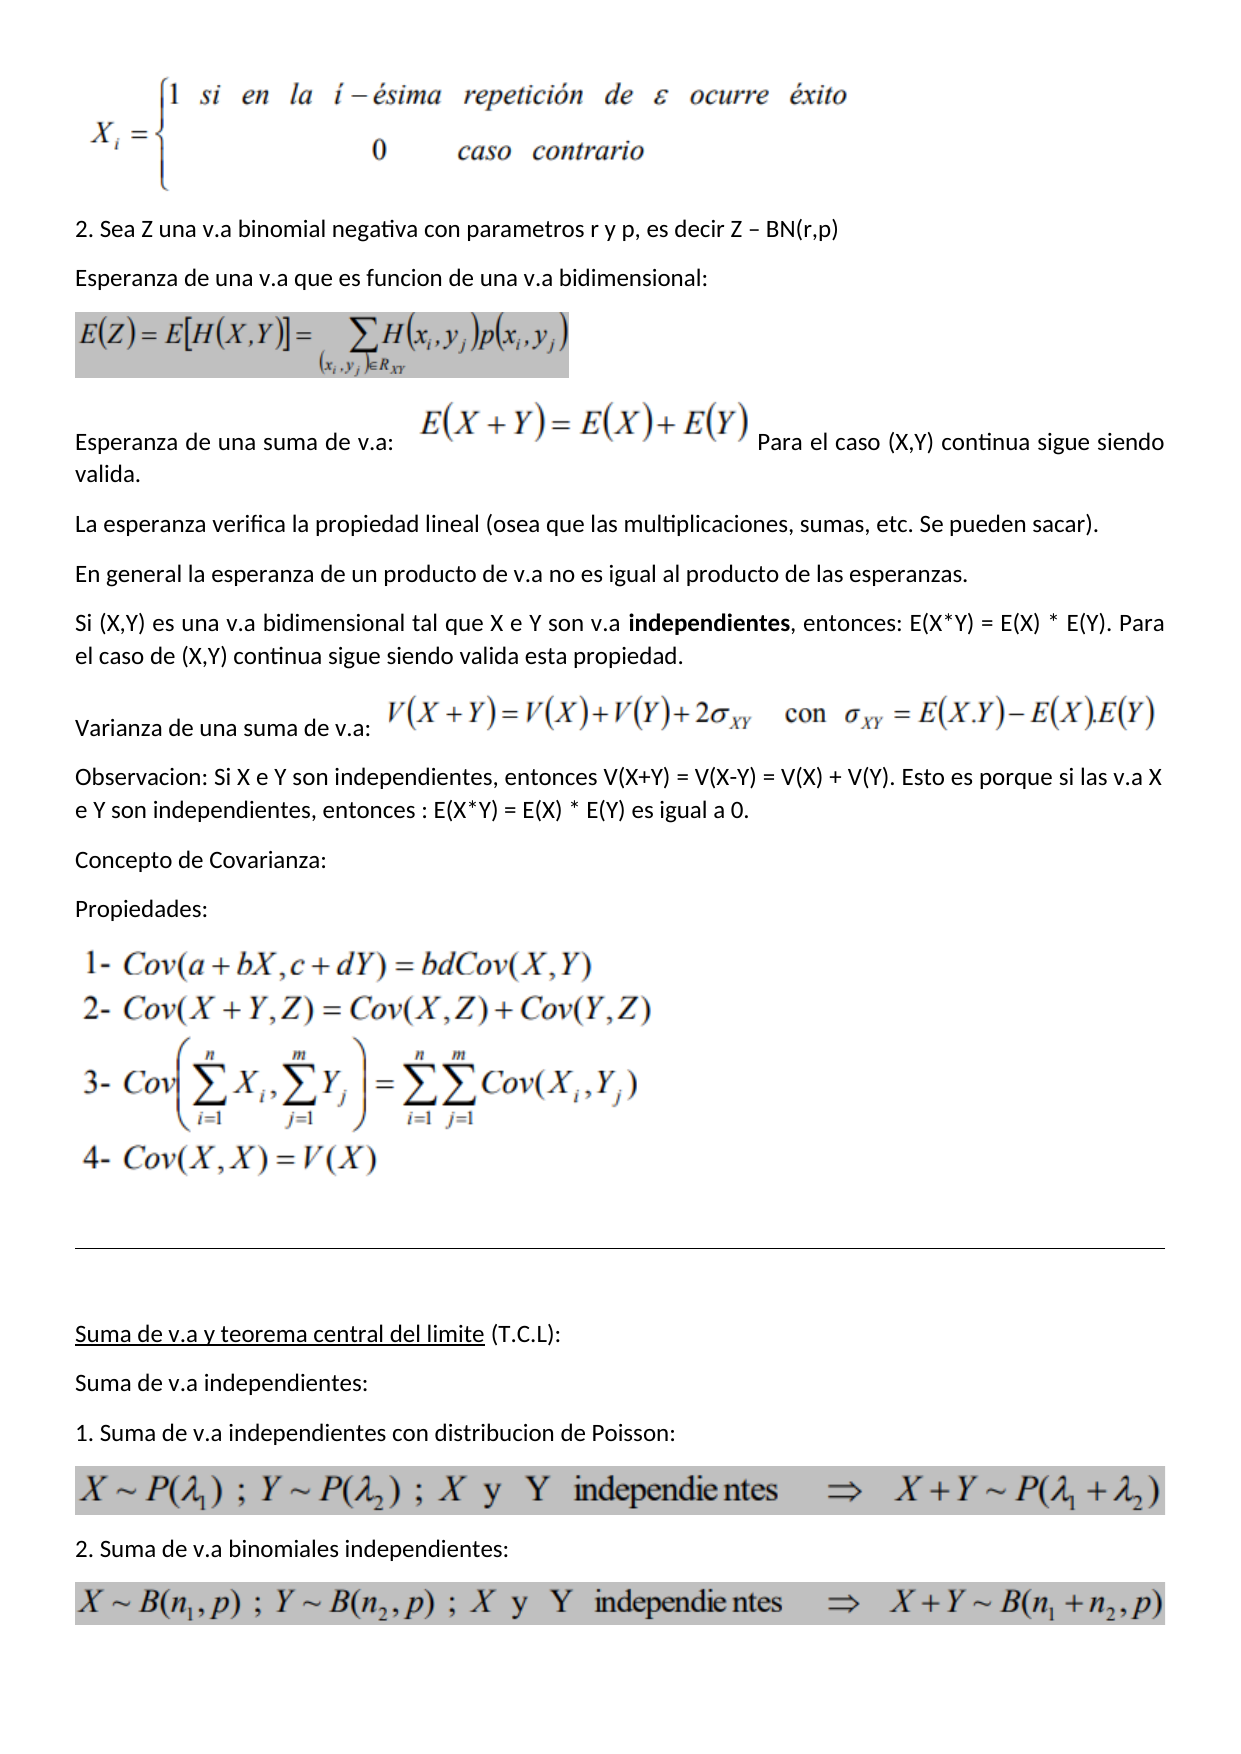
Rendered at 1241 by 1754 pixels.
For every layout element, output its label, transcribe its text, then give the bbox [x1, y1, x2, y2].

text Concepto de Covarianza: [75, 844, 1165, 874]
picture [377, 689, 1160, 736]
text Observacion: Si X e Y son independientes, entonces V(X+Y) = V(X-Y) = V(X) + V(Y). Esto es porque si las v.a X e Y son independientes, entonces : E(X*Y) = E(X) * E(Y) es igual a 0. [75, 761, 1165, 825]
picture [75, 75, 864, 194]
text Suma de v.a y teorema central del limite (T.C.L): [75, 1318, 1165, 1348]
text Esperanza de una suma de v.a: Para el caso (X,Y) continua sigue siendo valida. [75, 397, 1165, 489]
picture [75, 943, 662, 1197]
text Si (X,Y) es una v.a bidimensional tal que X e Y son v.a independientes, entonces: E(X*Y) = E(X) * E(Y). Para el caso de (X,Y) continua sigue siendo valida esta propiedad. [75, 607, 1165, 671]
text Esperanza de una v.a que es funcion de una v.a bidimensional: [75, 262, 1165, 293]
text 2. Suma de v.a binomiales independientes: [75, 1533, 1165, 1563]
picture [75, 312, 569, 378]
picture [75, 1582, 1166, 1625]
text 1. Suma de v.a independientes con distribucion de Poisson: [75, 1417, 1165, 1448]
text La esperanza verifica la propiedad lineal (osea que las multiplicaciones, sumas, etc. Se pueden sacar). [75, 508, 1165, 539]
text Suma de v.a independientes: [75, 1367, 1165, 1398]
text Propiedades: [75, 893, 1165, 924]
picture [415, 396, 751, 450]
picture [75, 1466, 1166, 1515]
text 2. Sea Z una v.a binomial negativa con parametros r y p, es decir Z – BN(r,p) [75, 213, 1165, 243]
text En general la esperanza de un producto de v.a no es igual al producto de las esperanzas. [75, 558, 1165, 588]
